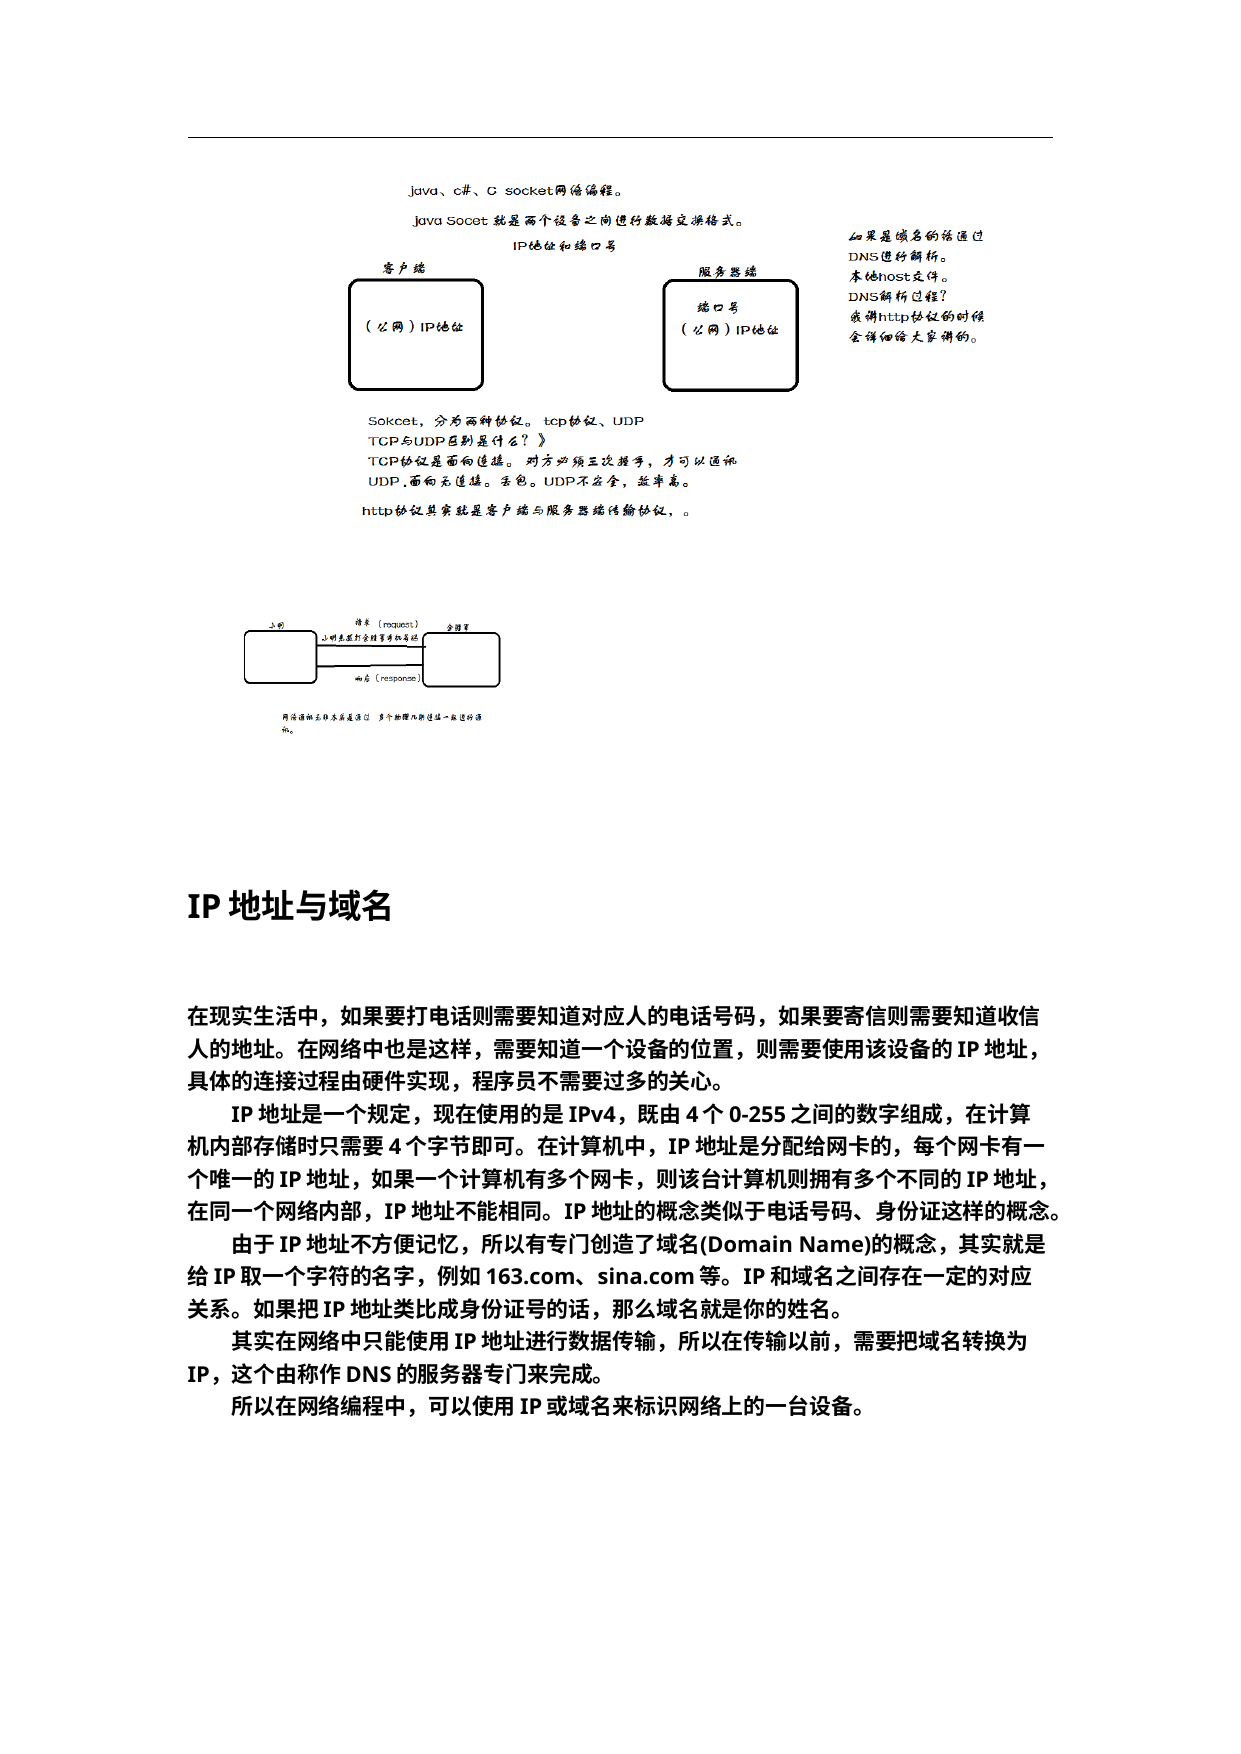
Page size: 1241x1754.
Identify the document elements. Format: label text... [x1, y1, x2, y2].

text 所以在网络编程中，可以使用IP或域名来标识网络上的一台设备。 [187, 1389, 1053, 1421]
picture [231, 162, 1097, 556]
text 其实在网络中只能使用IP地址进行数据传输，所以在传输以前，需要把域名转换为IP，这个由称作DNS的服务器专门来完成。 [187, 1324, 1053, 1389]
text 在现实生活中，如果要打电话则需要知道对应人的电话号码，如果要寄信则需要知道收信人的地址。在网络中也是这样，需要知道一个设备的位置，则需要使用该设备的IP地址，具体的连接过程由硬件实现，程序员不需要过多的关心。 [187, 999, 1053, 1096]
subtitle IP地址与域名 [187, 872, 1053, 937]
text IP地址是一个规定，现在使用的是IPv4，既由4个0-255之间的数字组成，在计算机内部存储时只需要4个字节即可。在计算机中，IP地址是分配给网卡的，每个网卡有一个唯一的IP地址，如果一个计算机有多个网卡，则该台计算机则拥有多个不同的IP地址，在同一个网络内部，IP地址不能相同。IP地址的概念类似于电话号码、身份证这样的概念。 [187, 1096, 1053, 1226]
picture [187, 584, 648, 834]
text 由于IP地址不方便记忆，所以有专门创造了域名(Domain Name)的概念，其实就是给IP取一个字符的名字，例如163.com、sina.com等。IP和域名之间存在一定的对应关系。如果把IP地址类比成身份证号的话，那么域名就是你的姓名。 [187, 1226, 1053, 1324]
